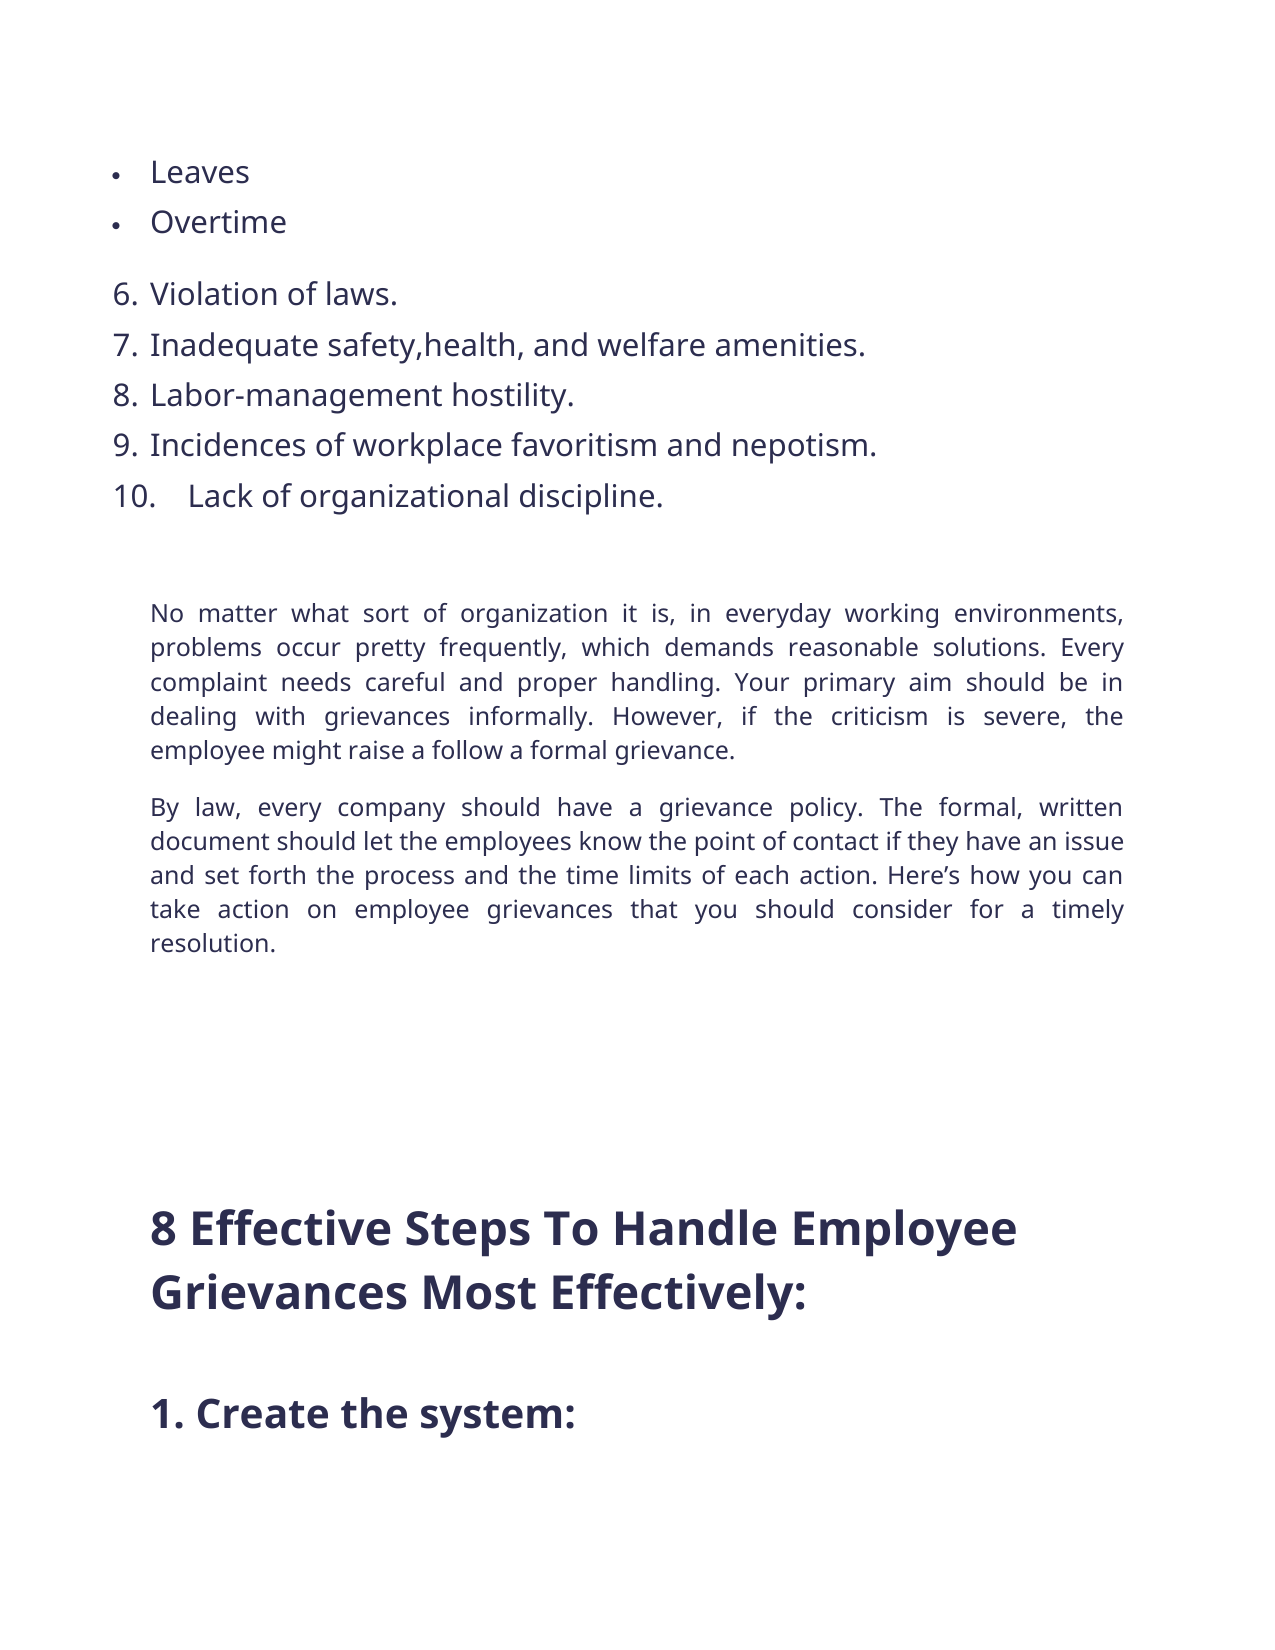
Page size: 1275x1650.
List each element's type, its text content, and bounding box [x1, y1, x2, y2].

list Violation of laws. [112, 272, 1125, 315]
list Overtime [112, 200, 1125, 243]
list Lack of organizational discipline. [112, 474, 1125, 516]
text No matter what sort of organization it is, in everyday working environments, problems occur pretty frequently, which demands reasonable solutions. Every complaint needs careful and proper handling. Your primary aim should be in dealing with grievances informally. However, if the criticism is severe, the employee might raise a follow a formal grievance. [150, 596, 1125, 766]
list Incidences of workplace favoritism and nepotism. [112, 423, 1125, 466]
list Leaves [112, 150, 1125, 193]
list Labor-management hostility. [112, 373, 1125, 416]
text 1. Create the system: [150, 1385, 1125, 1441]
text By law, every company should have a grievance policy. The formal, written document should let the employees know the point of contact if they have an issue and set forth the process and the time limits of each action. Here’s how you can take action on employee grievances that you should consider for a timely resolution. [150, 790, 1125, 960]
text 8 Effective Steps To Handle Employee Grievances Most Effectively: [150, 1195, 1125, 1323]
list Inadequate safety,health, and welfare amenities. [112, 323, 1125, 365]
